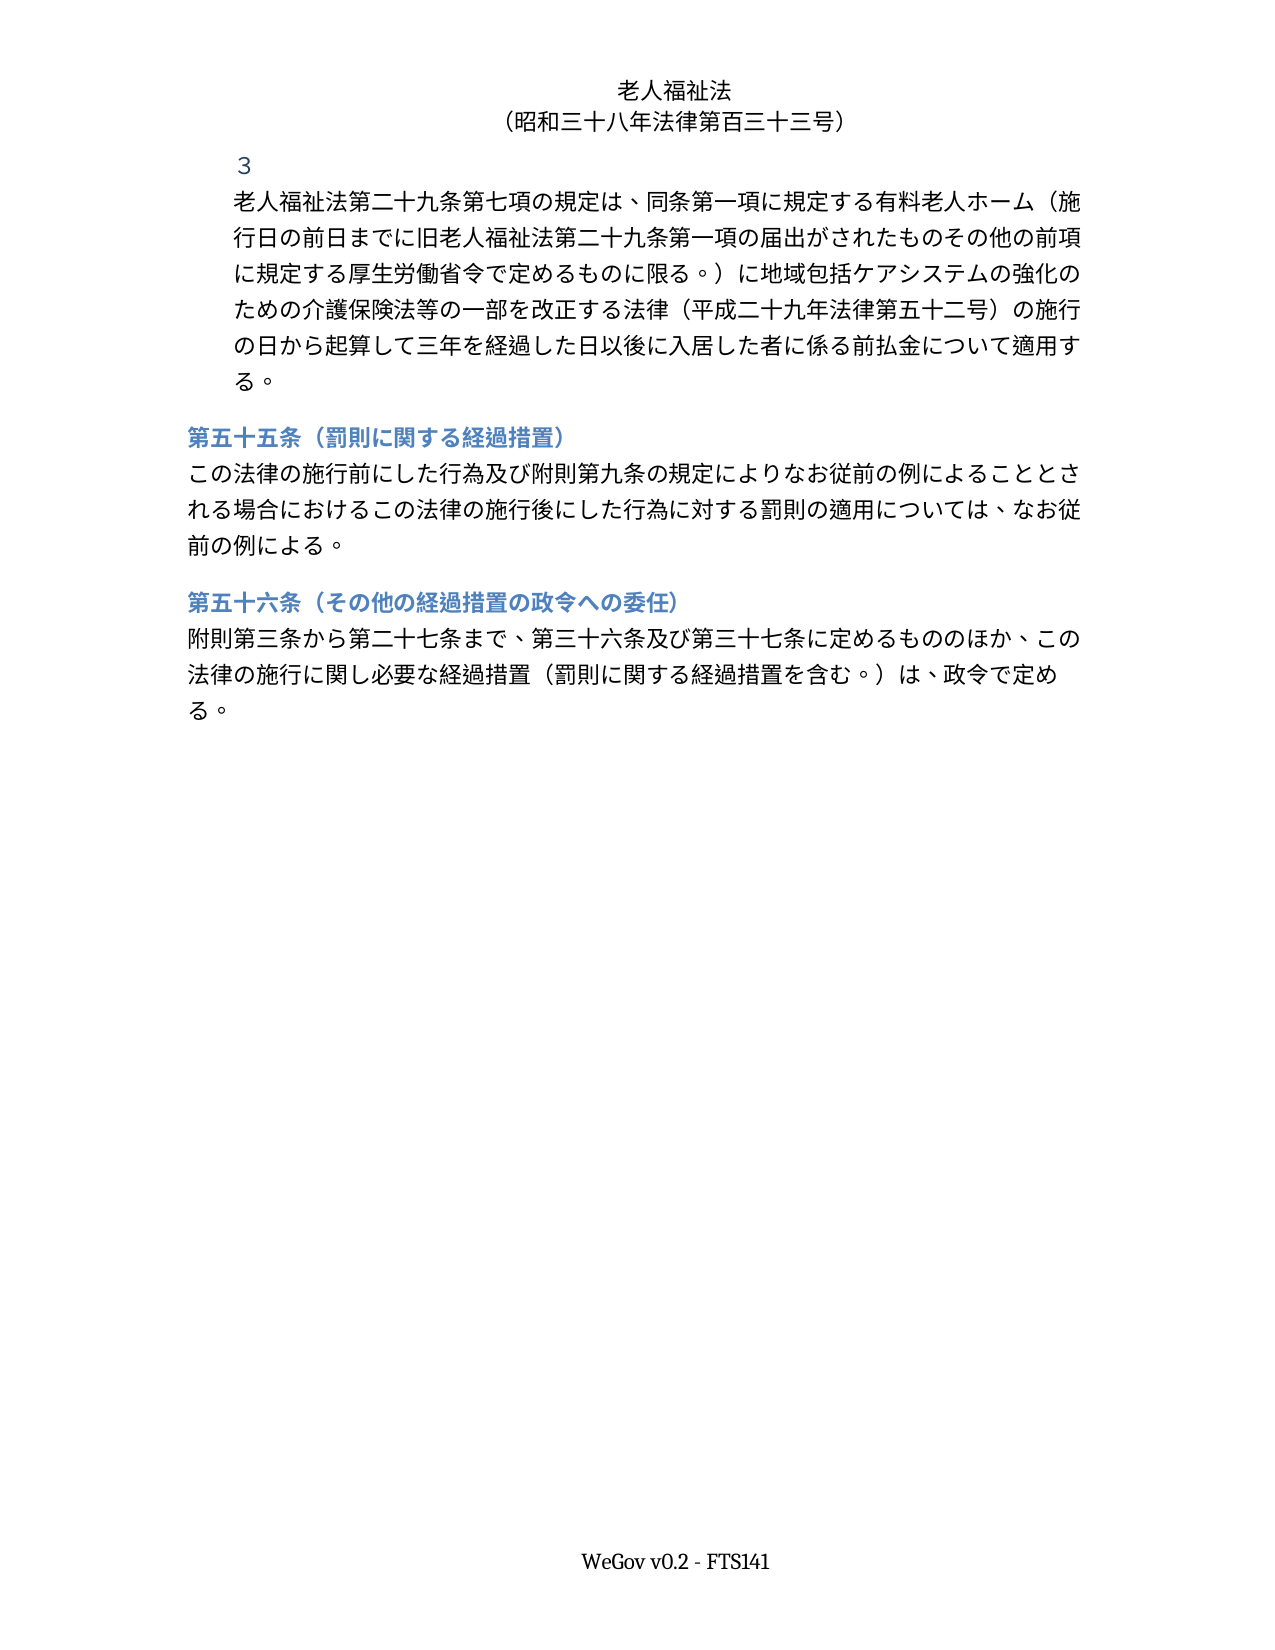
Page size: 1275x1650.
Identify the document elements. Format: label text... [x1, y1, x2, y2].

subtitle ３ [233, 150, 1087, 181]
subtitle 第五十五条（罰則に関する経過措置） [187, 422, 1087, 454]
text 附則第三条から第二十七条まで、第三十六条及び第三十七条に定めるもののほか、この法律の施行に関し必要な経過措置（罰則に関する経過措置を含む。）は、政令で定める。 [187, 623, 1087, 726]
text 老人福祉法第二十九条第七項の規定は、同条第一項に規定する有料老人ホーム（施行日の前日までに旧老人福祉法第二十九条第一項の届出がされたものその他の前項に規定する厚生労働省令で定めるものに限る。）に地域包括ケアシステムの強化のための介護保険法等の一部を改正する法律（平成二十九年法律第五十二号）の施行の日から起算して三年を経過した日以後に入居した者に係る前払金について適用する。 [233, 186, 1087, 397]
subtitle 第五十六条（その他の経過措置の政令への委任） [187, 587, 1087, 618]
text この法律の施行前にした行為及び附則第九条の規定によりなお従前の例によることとされる場合におけるこの法律の施行後にした行為に対する罰則の適用については、なお従前の例による。 [187, 458, 1087, 561]
